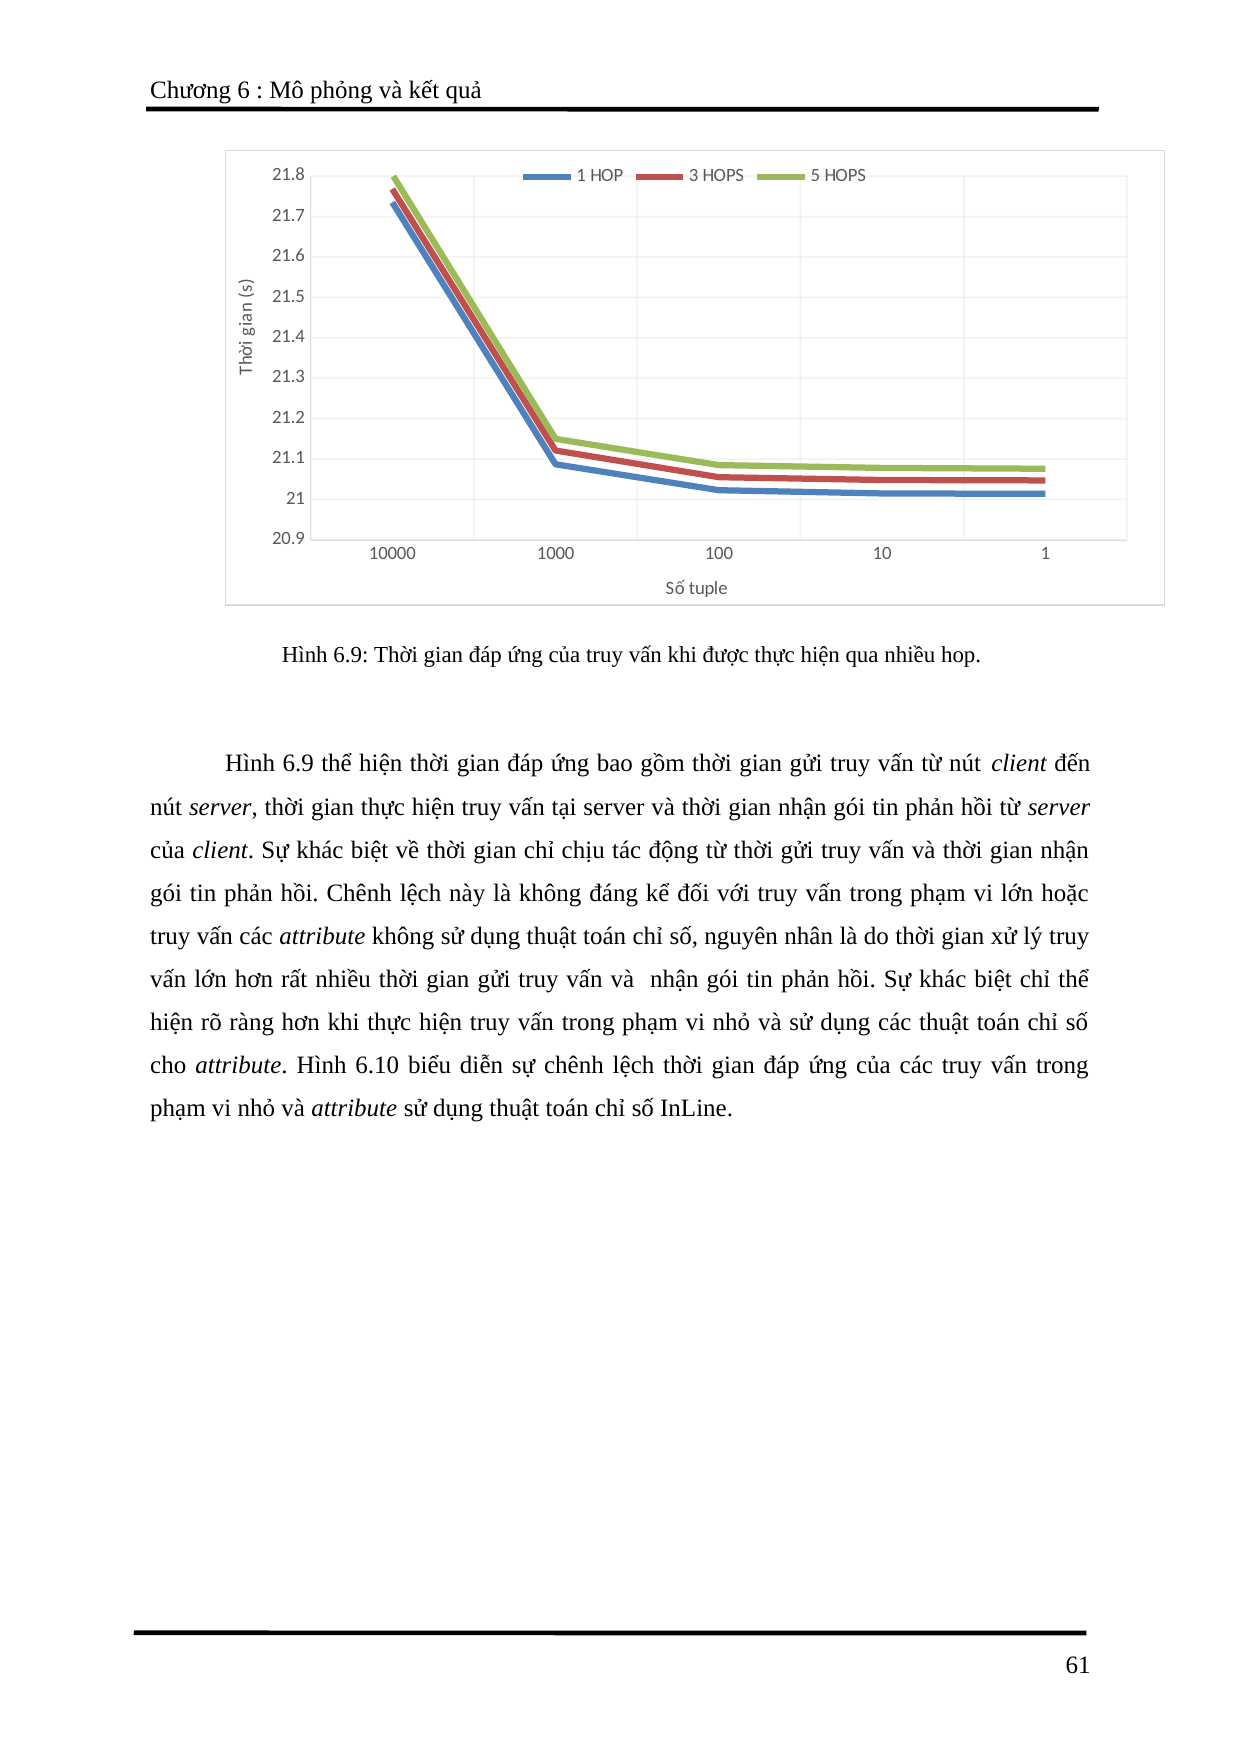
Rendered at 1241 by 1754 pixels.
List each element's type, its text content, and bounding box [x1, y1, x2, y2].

text Hình 6.9 thể hiện thời gian đáp ứng bao gồm thời gian gửi truy vấn từ nút client đến nút server, thời gian thực hiện truy vấn tại server và thời gian nhận gói tin phản hồi từ server của client. Sự khác biệt về thời gian chỉ chịu tác động từ thời gửi truy vấn và thời gian nhận gói tin phản hồi. Chênh lệch này là không đáng kể đối với truy vấn trong phạm vi lớn hoặc truy vấn các attribute không sử dụng thuật toán chỉ số, nguyên nhân là do thời gian xử lý truy vấn lớn hơn rất nhiều thời gian gửi truy vấn và nhận gói tin phản hồi. Sự khác biệt chỉ thể hiện rõ ràng hơn khi thực hiện truy vấn trong phạm vi nhỏ và sử dụng các thuật toán chỉ số cho attribute. Hình 6.10 biểu diễn sự chênh lệch thời gian đáp ứng của các truy vấn trong phạm vi nhỏ và attribute sử dụng thuật toán chỉ số InLine. [150, 748, 1090, 1122]
text 33Hình 6.9: Thời gian đáp ứng của truy vấn khi được thực hiện qua nhiều hop. [150, 641, 1090, 667]
